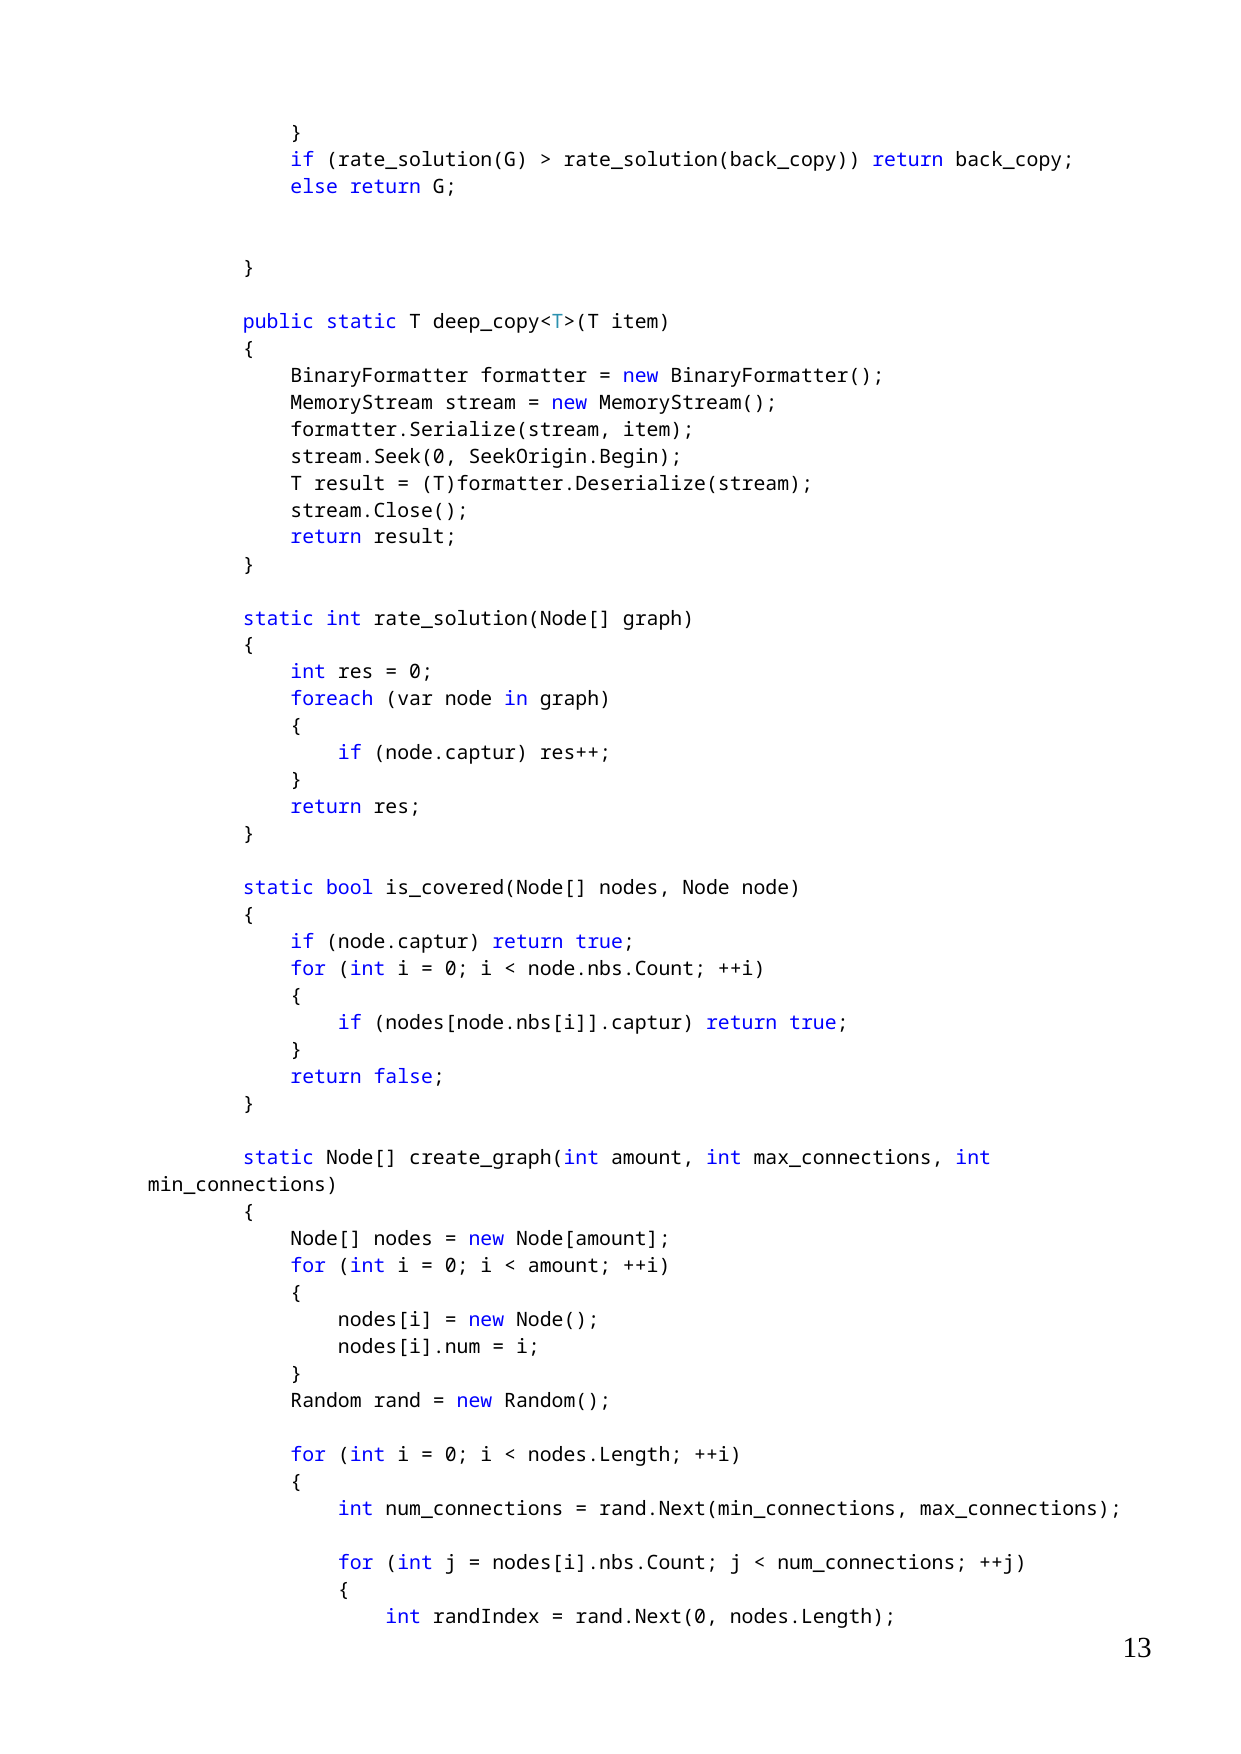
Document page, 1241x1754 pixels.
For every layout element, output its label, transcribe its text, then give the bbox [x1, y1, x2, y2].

text public static T deep_copy<T>(T item) [148, 307, 1152, 334]
text } [148, 1089, 1152, 1116]
text int randIndex = rand.Next(0, nodes.Length); [148, 1602, 1152, 1629]
text Random rand = new Random(); [148, 1386, 1152, 1413]
text static bool is_covered(Node[] nodes, Node node) [148, 873, 1152, 901]
text { [148, 712, 1152, 739]
text { [148, 1278, 1152, 1305]
text { [148, 981, 1152, 1008]
text static int rate_solution(Node[] graph) [148, 604, 1152, 631]
text } [148, 1035, 1152, 1062]
text { [148, 334, 1152, 361]
text return false; [148, 1062, 1152, 1089]
text int num_connections = rand.Next(min_connections, max_connections); [148, 1494, 1152, 1521]
text foreach (var node in graph) [148, 685, 1152, 712]
text for (int i = 0; i < amount; ++i) [148, 1251, 1152, 1278]
text if (node.captur) res++; [148, 739, 1152, 766]
text return res; [148, 793, 1152, 819]
text { [148, 1575, 1152, 1602]
text BinaryFormatter formatter = new BinaryFormatter(); [148, 361, 1152, 388]
text stream.Close(); [148, 496, 1152, 523]
text nodes[i] = new Node(); [148, 1305, 1152, 1332]
text nodes[i].num = i; [148, 1332, 1152, 1359]
text if (node.captur) return true; [148, 927, 1152, 954]
text if (nodes[node.nbs[i]].captur) return true; [148, 1008, 1152, 1035]
text { [148, 631, 1152, 658]
text stream.Seek(0, SeekOrigin.Begin); [148, 442, 1152, 469]
text else return G; [148, 172, 1152, 199]
text } [148, 766, 1152, 793]
text } [148, 819, 1152, 847]
text T result = (T)formatter.Deserialize(stream); [148, 469, 1152, 496]
text } [148, 550, 1152, 577]
text } [148, 253, 1152, 280]
text return result; [148, 523, 1152, 550]
text for (int j = nodes[i].nbs.Count; j < num_connections; ++j) [148, 1548, 1152, 1575]
text for (int i = 0; i < node.nbs.Count; ++i) [148, 954, 1152, 981]
text formatter.Serialize(stream, item); [148, 415, 1152, 442]
text { [148, 901, 1152, 927]
text MemoryStream stream = new MemoryStream(); [148, 388, 1152, 415]
text static Node[] create_graph(int amount, int max_connections, int min_connections) [148, 1143, 1152, 1197]
text Node[] nodes = new Node[amount]; [148, 1224, 1152, 1251]
text { [148, 1467, 1152, 1494]
text } [148, 1359, 1152, 1386]
text } [148, 118, 1152, 145]
text if (rate_solution(G) > rate_solution(back_copy)) return back_copy; [148, 145, 1152, 172]
text for (int i = 0; i < nodes.Length; ++i) [148, 1440, 1152, 1467]
text int res = 0; [148, 658, 1152, 685]
text { [148, 1197, 1152, 1224]
